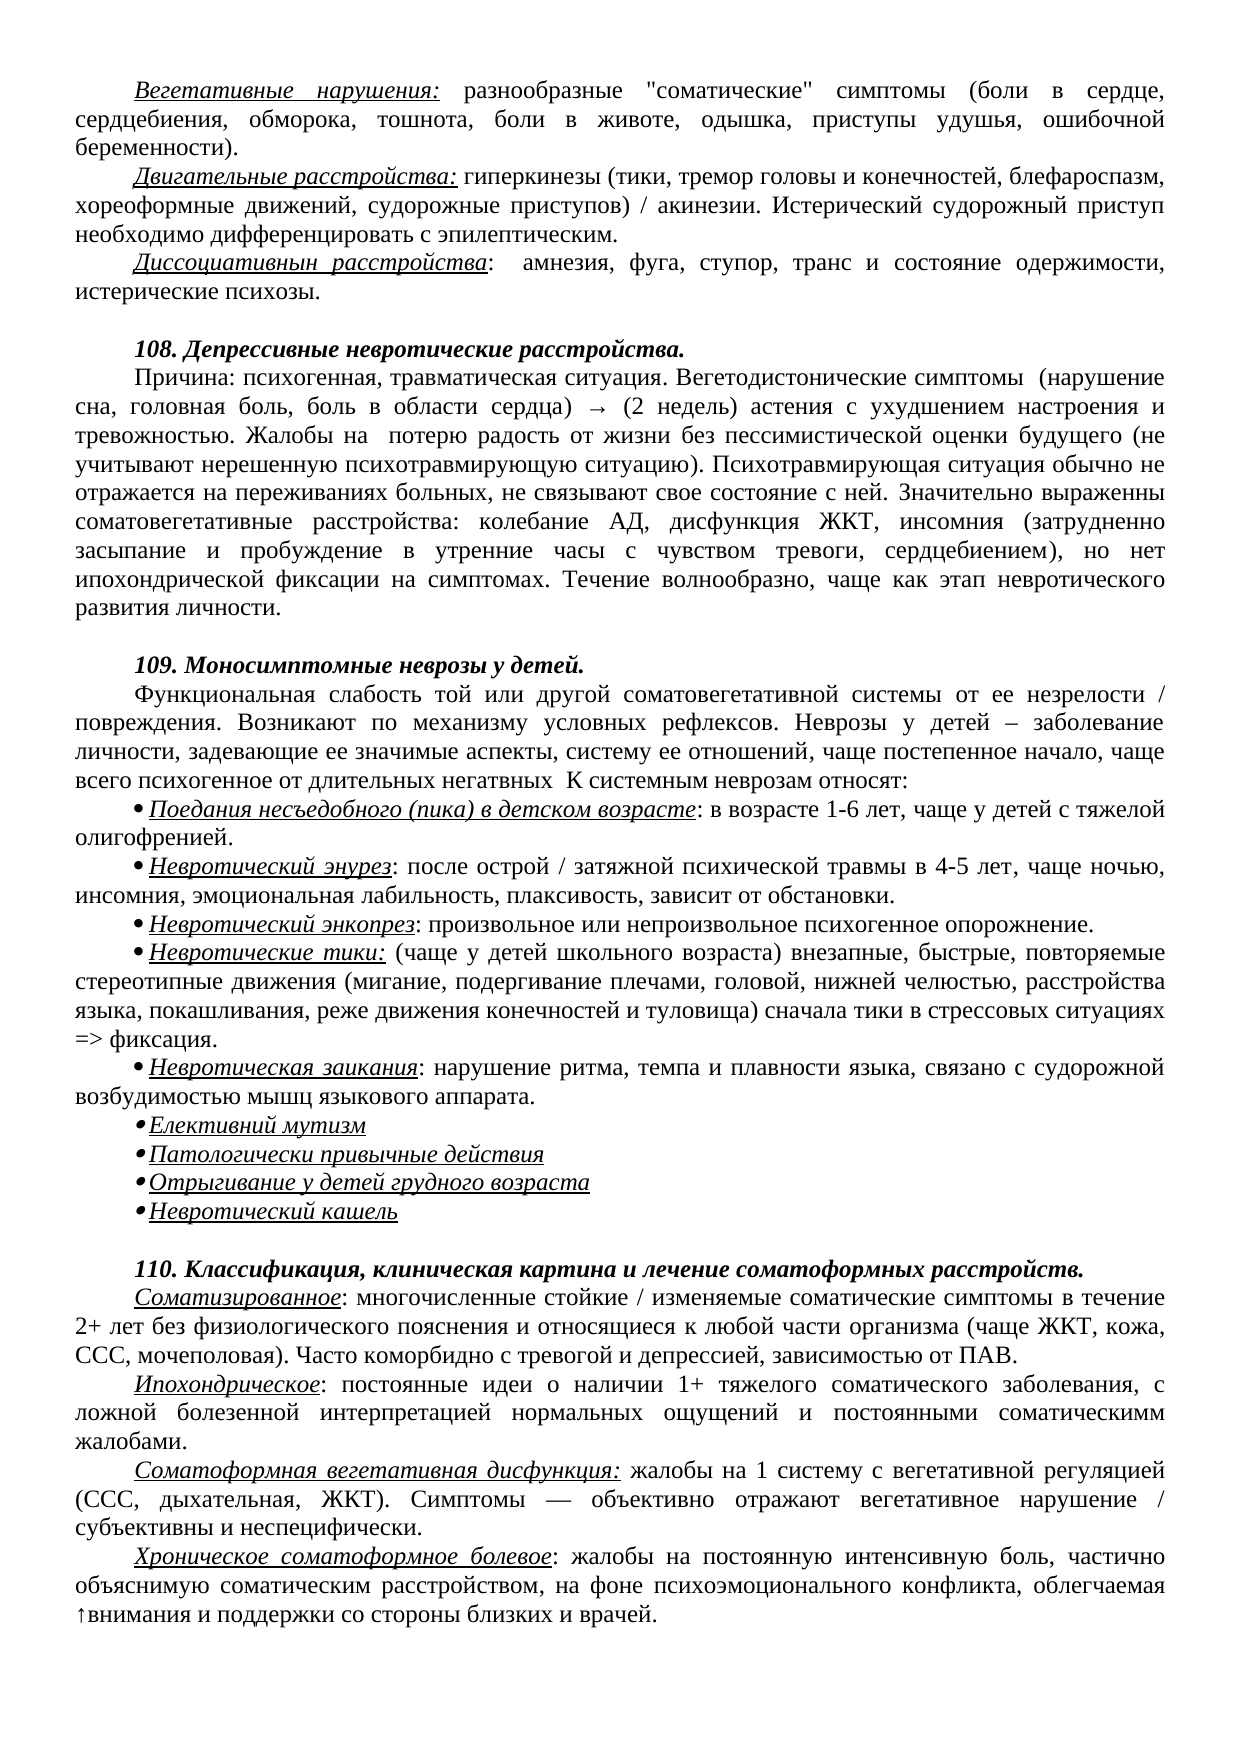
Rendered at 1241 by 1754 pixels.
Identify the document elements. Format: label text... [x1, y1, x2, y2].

list Патологически привычные действия [75, 1139, 1165, 1167]
text Ипохондрическое: постоянные идеи о наличии 1+ тяжелого соматического заболевания, с ложной болезенной интерпретацией нормальных ощущений и постоянными соматическимм жалобами. [75, 1369, 1165, 1455]
list Невротический энурез: после острой / затяжной психической травмы в 4-5 лет, чаще ночью, инсомния, эмоциональная лабильность, плаксивость, зависит от обстановки. [75, 851, 1165, 909]
text Двигательные расстройства: гиперкинезы (тики, тремор головы и конечностей, блефароспазм, хореоформные движений, судорожные приступов) / акинезии. Истерический судорожный приступ необходимо дифференцировать с эпилептическим. [75, 161, 1165, 247]
text 108. Депрессивные невротические расстройства. [75, 334, 1165, 362]
list Невротический кашель [75, 1196, 1165, 1225]
list Поедания несъедобного (пика) в детском возрасте: в возрасте 1-6 лет, чаще у детей с тяжелой олигофренией. [75, 794, 1165, 851]
text Диссоциативнын расстройства: амнезия, фуга, ступор, транс и состояние одержимости, истерические психозы. [75, 247, 1165, 305]
text Функциональная слабость той или другой соматовегетативной системы от ее незрелости / повреждения. Возникают по механизму условных рефлексов. Неврозы у детей – заболевание личности, задевающие ее значимые аспекты, систему ее отношений, чаще постепенное начало, чаще всего психогенное от длительных негатвных К системным неврозам относят: [75, 679, 1165, 794]
text 109. Моносимптомные неврозы у детей. [75, 650, 1165, 679]
text Вегетативные нарушения: разнообразные "соматические" симптомы (боли в сердце, сердцебиения, обморока, тошнота, боли в животе, одышка, приступы удушья, ошибочной беременности). [75, 75, 1165, 161]
list Невротические тики: (чаще у детей школьного возраста) внезапные, быстрые, повторяемые стереотипные движения (мигание, подергивание плечами, головой, нижней челюстью, расстройства языка, покашливания, реже движения конечностей и туловища) сначала тики в стрессовых ситуациях => фиксация. [75, 937, 1165, 1052]
list Невротический энкопрез: произвольное или непроизвольное психогенное опорожнение. [75, 909, 1165, 937]
text Соматизированное: многочисленные стойкие / изменяемые соматические симптомы в течение 2+ лет без физиологического пояснения и относящиеся к любой части организма (чаще ЖКТ, кожа, ССС, мочеполовая). Часто коморбидно с тревогой и депрессией, зависимостью от ПАВ. [75, 1282, 1165, 1369]
text Соматоформная вегетативная дисфункция: жалобы на 1 систему с вегетативной регуляцией (ССС, дыхательная, ЖКТ). Симптомы — объективно отражают вегетативное нарушение / субъективны и неспецифически. [75, 1455, 1165, 1541]
text Причина: психогенная, травматическая ситуация. Вегетодистонические симптомы (нарушение сна, головная боль, боль в области сердца) → (2 недель) астения с ухудшением настроения и тревожностью. Жалобы на потерю радость от жизни без пессимистической оценки будущего (не учитывают нерешенную психотравмирующую ситуацию). Психотравмирующая ситуация обычно не отражается на переживаниях больных, не связывают свое состояние с ней. Значительно выраженны соматовегетативные расстройства: колебание АД, дисфункция ЖКТ, инсомния (затрудненно засыпание и пробуждение в утренние часы с чувством тревоги, сердцебиением), но нет ипохондрической фиксации на симптомах. Течение волнообразно, чаще как этап невротического развития личности. [75, 362, 1165, 621]
list Елективний мутизм [75, 1110, 1165, 1139]
text Хроническое соматоформное болевое: жалобы на постоянную интенсивную боль, частично объяснимую соматическим расстройством, на фоне психоэмоционального конфликта, облегчаемая ↑внимания и поддержки со стороны близких и врачей. [75, 1541, 1165, 1627]
text 110. Классификация, клиническая картина и лечение соматоформных расстройств. [75, 1254, 1165, 1282]
list Отрыгивание у детей грудного возраста [75, 1167, 1165, 1196]
list Невротическая заикания: нарушение ритма, темпа и плавности языка, связано с судорожной возбудимостью мышц языкового аппарата. [75, 1052, 1165, 1110]
